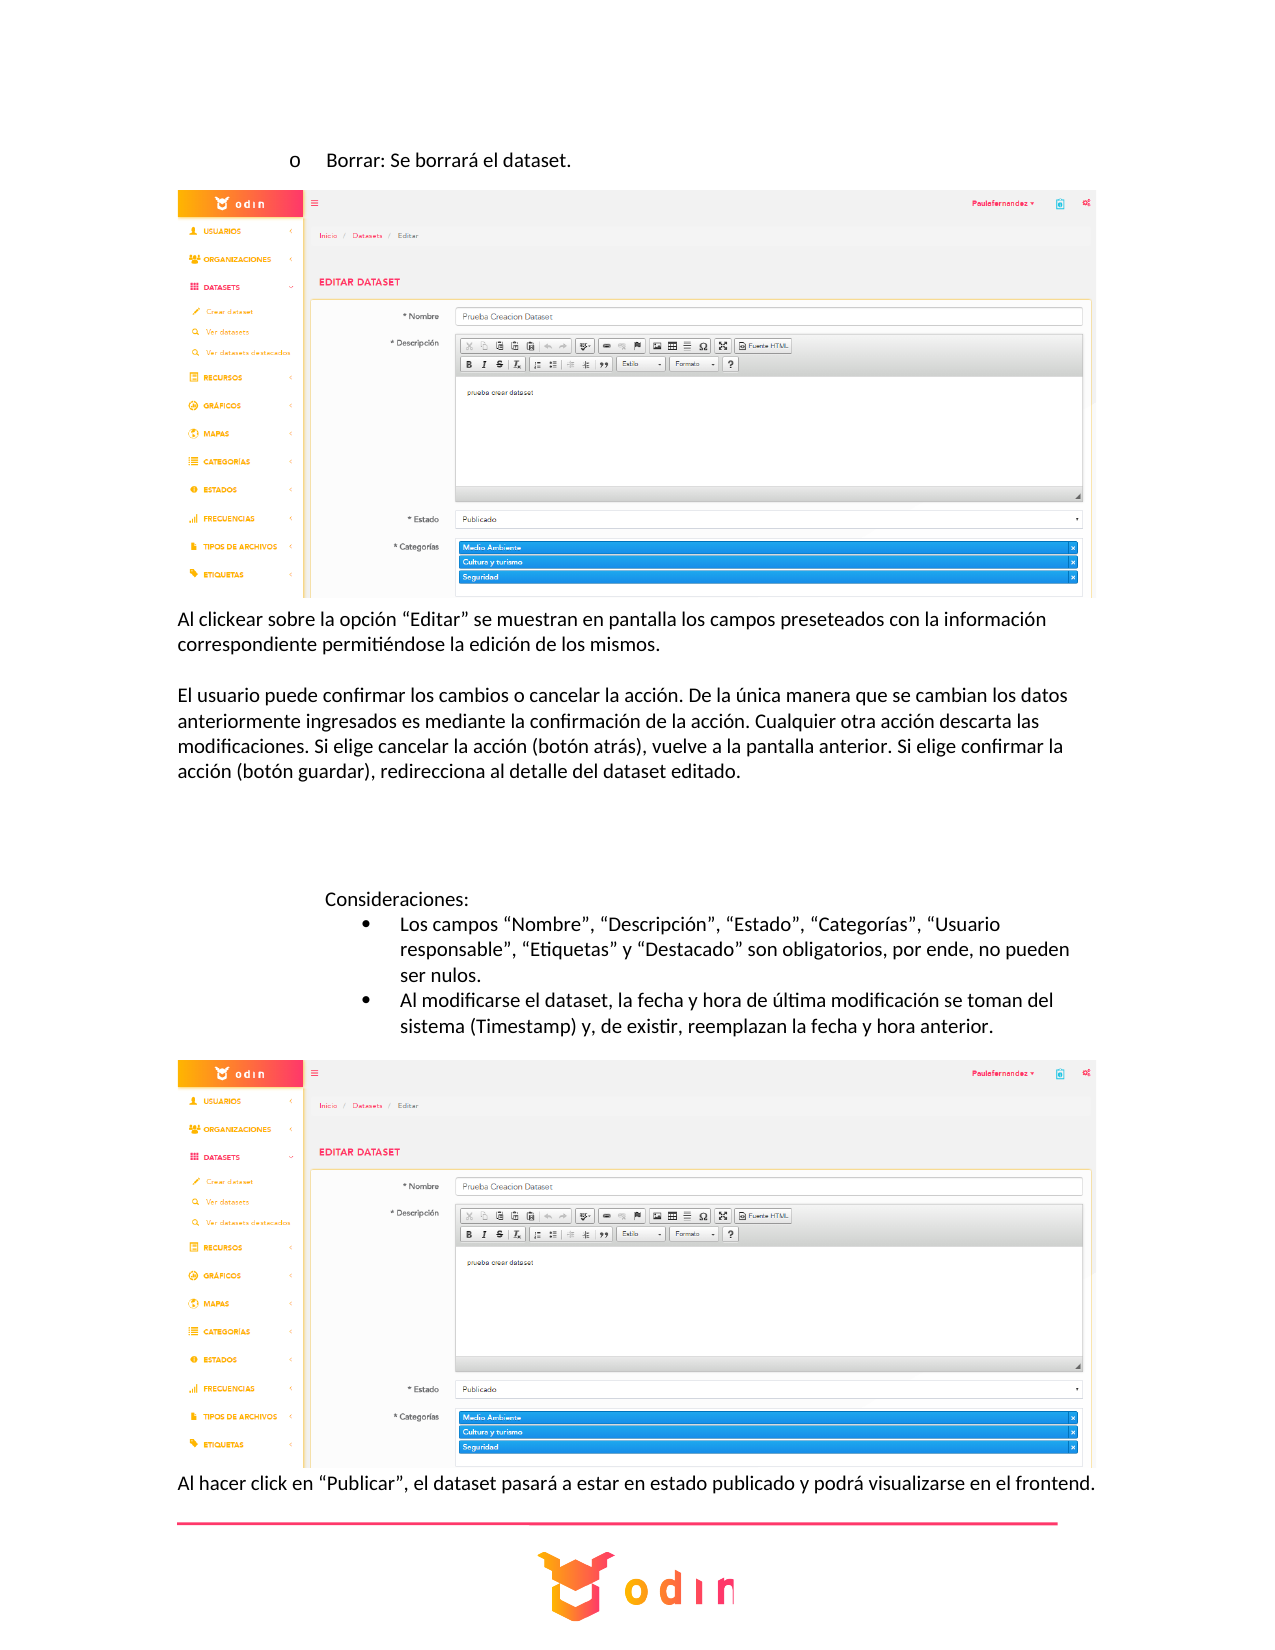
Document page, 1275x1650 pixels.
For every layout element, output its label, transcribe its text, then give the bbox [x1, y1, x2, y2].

text El usuario puede confirmar los cambios o cancelar la acción. De la única manera que se cambian los datos anteriormente ingresados es mediante la confirmación de la acción. Cualquier otra acción descarta las modificaciones. Si elige cancelar la acción (botón atrás), vuelve a la pantalla anterior. Si elige confirmar la acción (botón guardar), redirecciona al detalle del dataset editado. [177, 682, 1098, 784]
picture [177, 1060, 1095, 1467]
text Consideraciones: [251, 886, 1098, 911]
list Borrar: Se borrará el dataset. [288, 148, 1098, 174]
list Los campos “Nombre”, “Descripción”, “Estado”, “Categorías”, “Usuario responsable”, “Etiquetas” y “Destacado” son obligatorios, por ende, no pueden ser nulos. [362, 911, 1098, 987]
list Al modificarse el dataset, la fecha y hora de última modificación se toman del sistema (Timestamp) y, de existir, reemplazan la fecha y hora anterior. [362, 987, 1098, 1038]
picture [177, 190, 1095, 597]
picture [536, 1552, 734, 1621]
